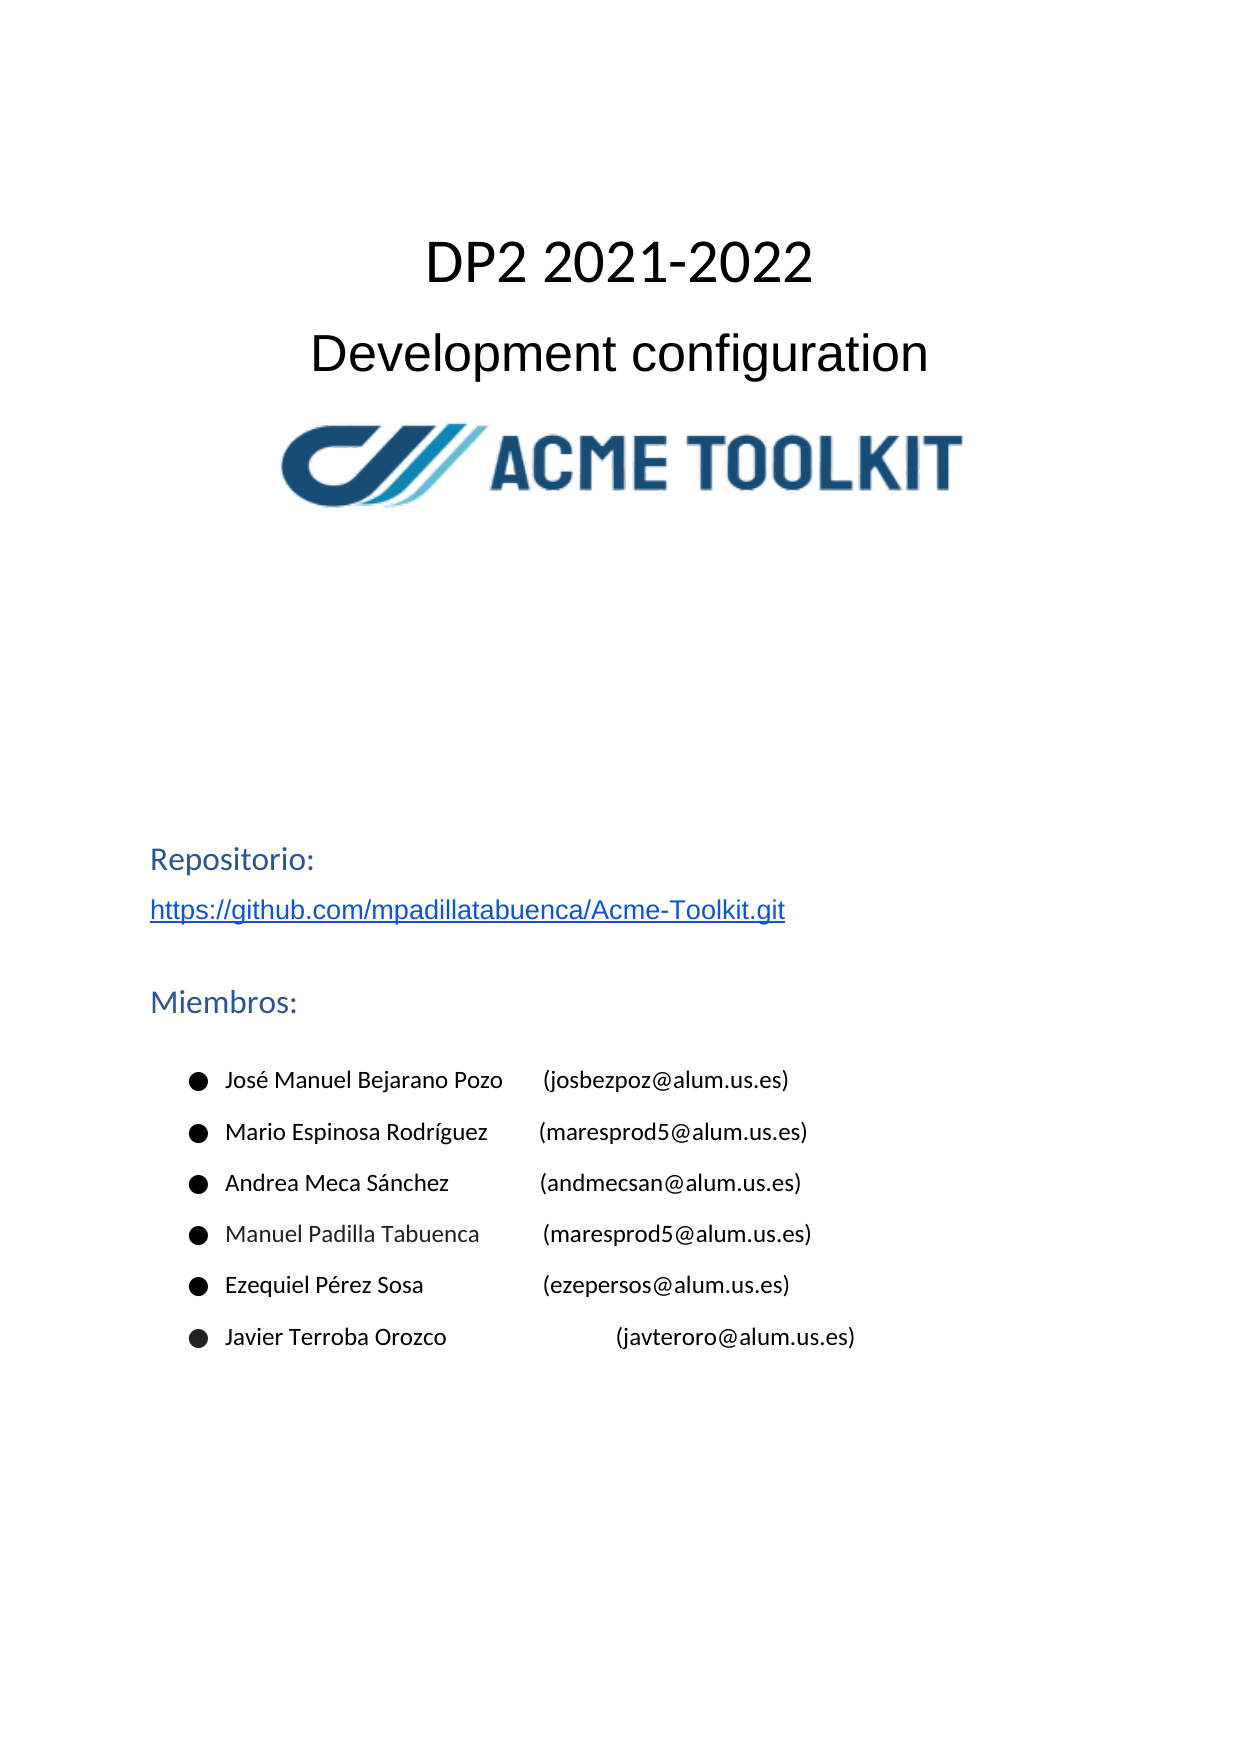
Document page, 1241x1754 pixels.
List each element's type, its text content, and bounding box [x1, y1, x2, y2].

list Manuel Padilla Tabuenca (maresprod5@alum.us.es) [187, 1206, 1090, 1257]
list Ezequiel Pérez Sosa (ezepersos@alum.us.es) [187, 1257, 1090, 1308]
list José Manuel Bejarano Pozo (josbezpoz@alum.us.es) [187, 1052, 1090, 1103]
list Mario Espinosa Rodríguez (maresprod5@alum.us.es) [187, 1103, 1090, 1154]
list Andrea Meca Sánchez (andmecsan@alum.us.es) [187, 1154, 1090, 1206]
title Development configuration [150, 323, 1090, 382]
text https://github.com/mpadillatabuenca/Acme-Toolkit.git [150, 894, 1090, 925]
subtitle Repositorio: [150, 838, 1090, 879]
picture [264, 407, 976, 528]
subtitle Miembros: [150, 981, 1090, 1021]
list Javier Terroba Orozco (javteroro@alum.us.es) [225, 1308, 1090, 1359]
text DP2 2021-2022 [150, 221, 1090, 298]
